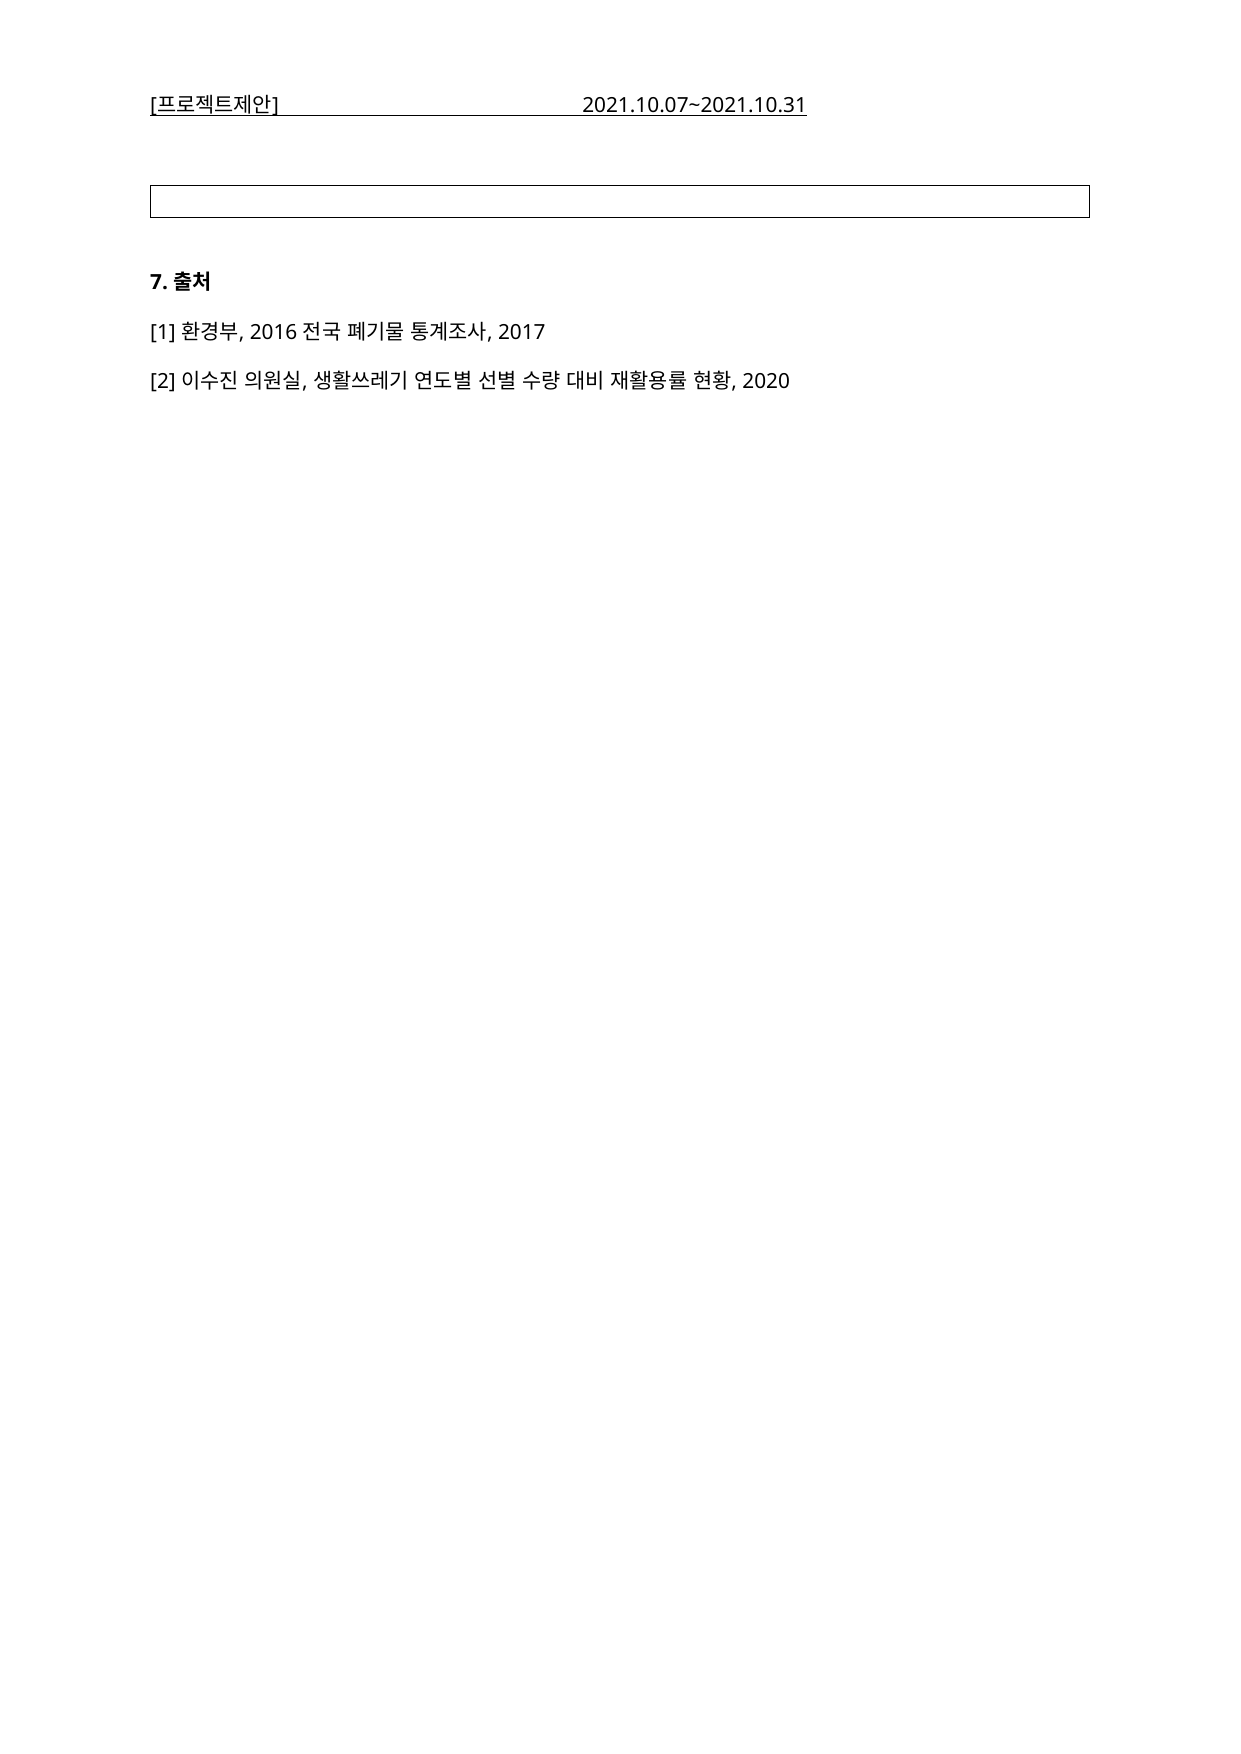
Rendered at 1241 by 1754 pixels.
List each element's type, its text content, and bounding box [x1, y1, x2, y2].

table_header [151, 186, 1089, 217]
text 7. 출처 [150, 266, 1090, 296]
text [1] 환경부, 2016 전국 폐기물 통계조사, 2017 [150, 315, 1090, 345]
text [2] 이수진 의원실, 생활쓰레기 연도별 선별 수량 대비 재활용률 현황, 2020 [150, 364, 1090, 395]
